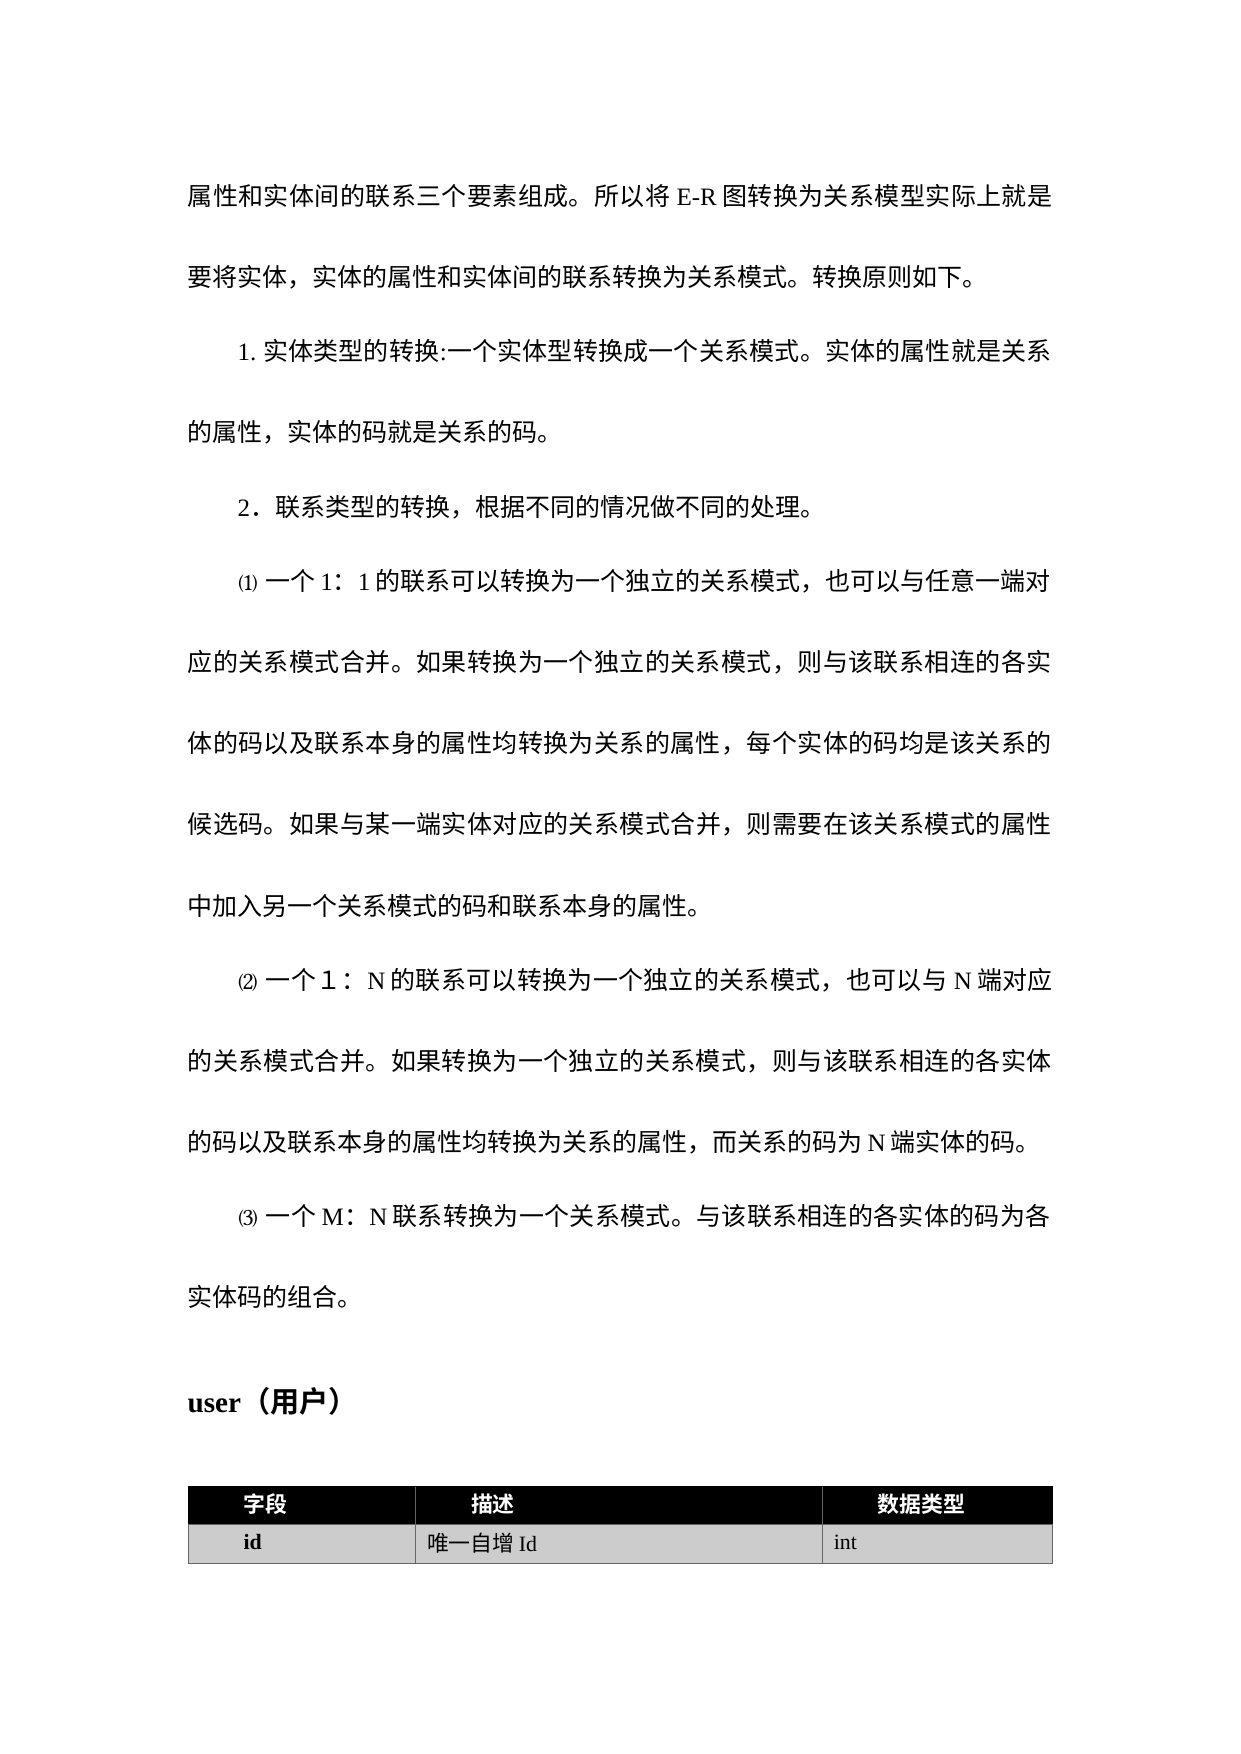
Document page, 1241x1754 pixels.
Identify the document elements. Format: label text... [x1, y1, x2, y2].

text 2．联系类型的转换，根据不同的情况做不同的处理。 [187, 473, 1053, 538]
table_header 描述 [416, 1487, 822, 1524]
table_cell 唯一自增Id [416, 1525, 822, 1563]
text 1. 实体类型的转换:一个实体型转换成一个关系模式。实体的属性就是关系的属性，实体的码就是关系的码。 [187, 317, 1053, 463]
table_header 字段 [189, 1487, 415, 1524]
text ⑶ 一个M：N联系转换为一个关系模式。与该联系相连的各实体的码为各实体码的组合。 [187, 1182, 1053, 1328]
table_header 数据类型 [823, 1487, 1052, 1524]
text ⑴ 一个1：1的联系可以转换为一个独立的关系模式，也可以与任意一端对应的关系模式合并。如果转换为一个独立的关系模式，则与该联系相连的各实体的码以及联系本身的属性均转换为关系的属性，每个实体的码均是该关系的候选码。如果与某一端实体对应的关系模式合并，则需要在该关系模式的属性中加入另一个关系模式的码和联系本身的属性。 [187, 547, 1053, 937]
table_cell int [823, 1525, 1052, 1563]
table_cell id [189, 1525, 415, 1563]
subtitle user（用户） [187, 1367, 1053, 1432]
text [187, 162, 1053, 308]
text ⑵ 一个１：N的联系可以转换为一个独立的关系模式，也可以与N端对应的关系模式合并。如果转换为一个独立的关系模式，则与该联系相连的各实体的码以及联系本身的属性均转换为关系的属性，而关系的码为N端实体的码。 [187, 946, 1053, 1173]
